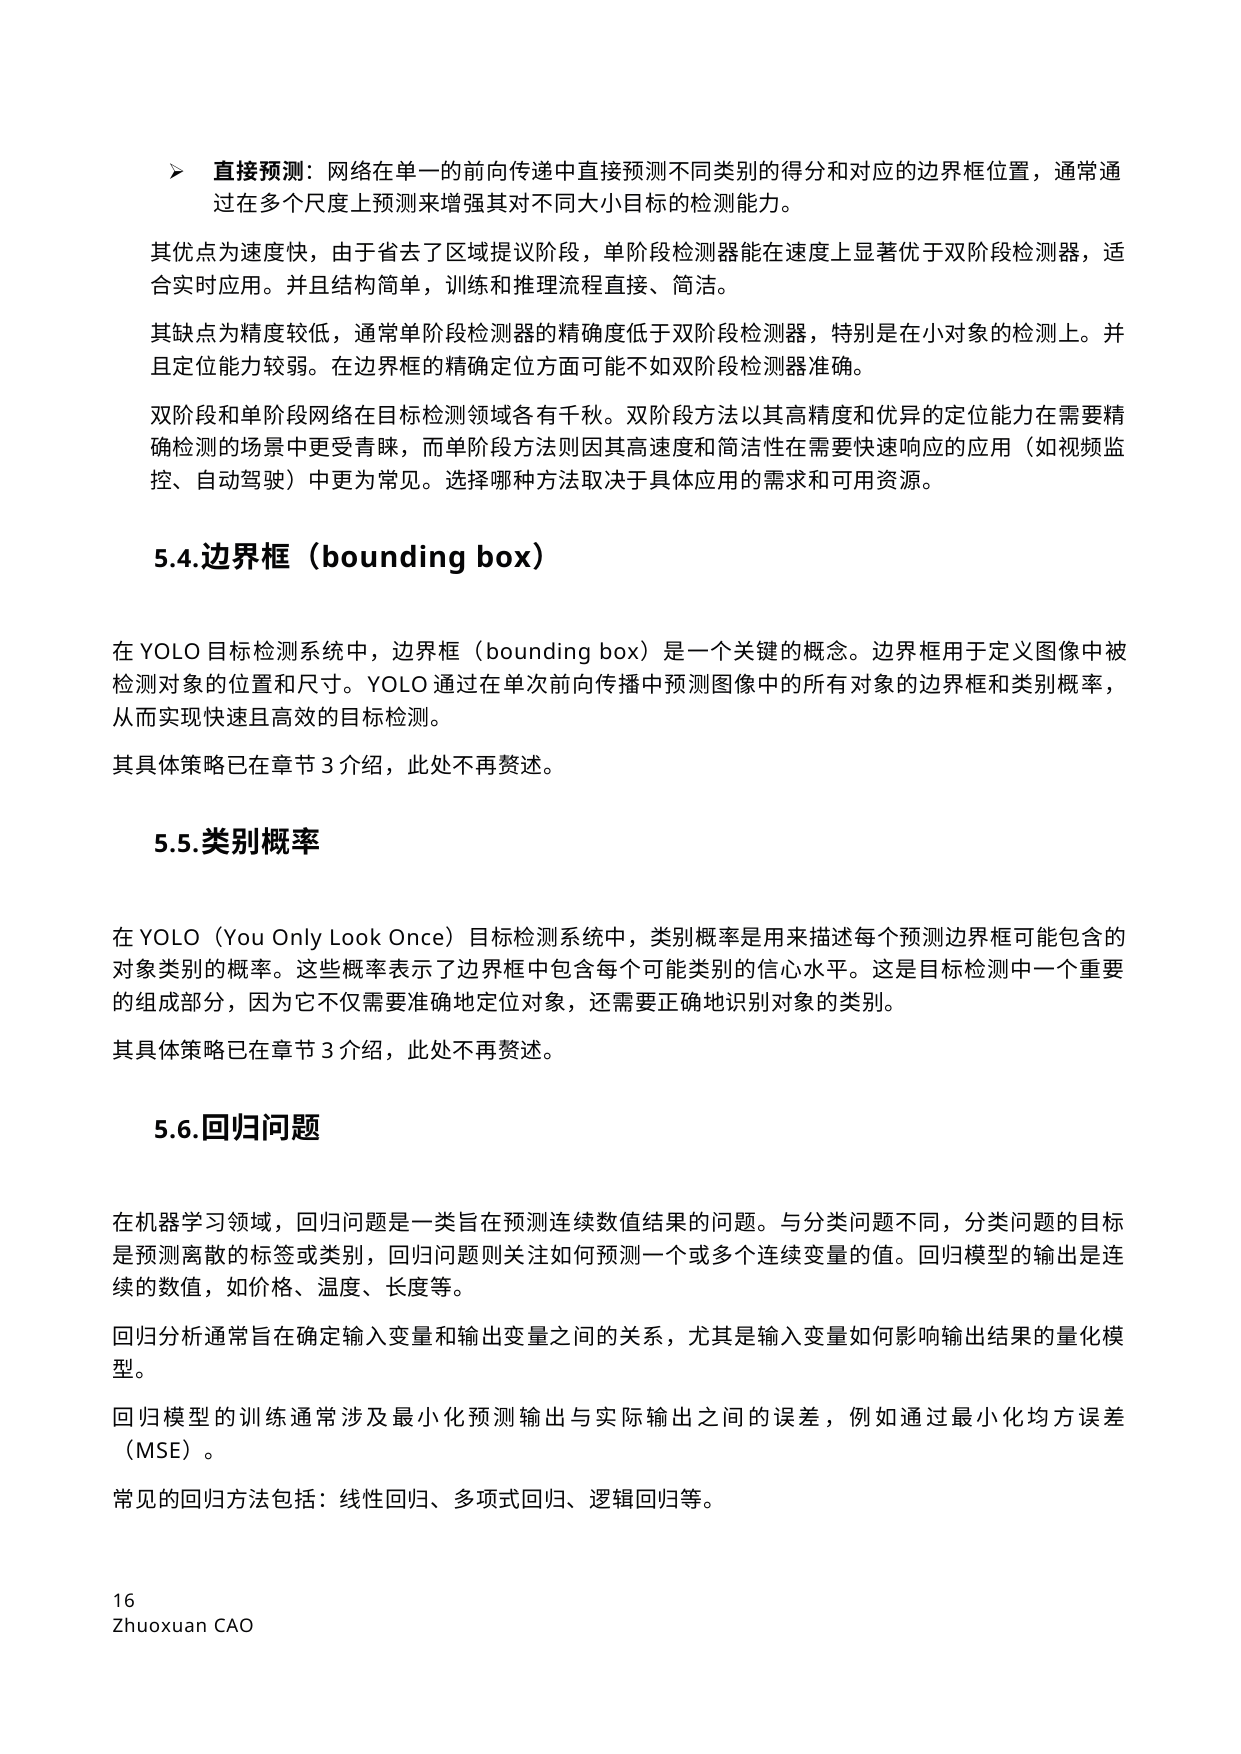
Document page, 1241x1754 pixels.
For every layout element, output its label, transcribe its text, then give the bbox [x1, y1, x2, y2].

list 直接预测：网络在单一的前向传递中直接预测不同类别的得分和对应的边界框位置，通常通过在多个尺度上预测来增强其对不同大小目标的检测能力。 [168, 153, 1128, 218]
text 回归分析通常旨在确定输入变量和输出变量之间的关系，尤其是输入变量如何影响输出结果的量化模型。 [112, 1319, 1128, 1384]
subtitle 类别概率 [154, 807, 1128, 872]
subtitle 边界框（bounding box） [154, 522, 1128, 587]
text 其具体策略已在章节3介绍，此处不再赘述。 [112, 1033, 1128, 1066]
subtitle 回归问题 [154, 1093, 1128, 1158]
text 在YOLO目标检测系统中，边界框（bounding box）是一个关键的概念。边界框用于定义图像中被检测对象的位置和尺寸。YOLO通过在单次前向传播中预测图像中的所有对象的边界框和类别概率，从而实现快速且高效的目标检测。 [112, 634, 1128, 732]
text 其优点为速度快，由于省去了区域提议阶段，单阶段检测器能在速度上显著优于双阶段检测器，适合实时应用。并且结构简单，训练和推理流程直接、简洁。 [150, 235, 1128, 300]
text 双阶段和单阶段网络在目标检测领域各有千秋。双阶段方法以其高精度和优异的定位能力在需要精确检测的场景中更受青睐，而单阶段方法则因其高速度和简洁性在需要快速响应的应用（如视频监控、自动驾驶）中更为常见。选择哪种方法取决于具体应用的需求和可用资源。 [150, 397, 1128, 495]
text 回归模型的训练通常涉及最小化预测输出与实际输出之间的误差，例如通过最小化均方误差（MSE）。 [112, 1400, 1128, 1465]
text 常见的回归方法包括：线性回归、多项式回归、逻辑回归等。 [112, 1481, 1128, 1514]
text 在YOLO（You Only Look Once）目标检测系统中，类别概率是用来描述每个预测边界框可能包含的对象类别的概率。这些概率表示了边界框中包含每个可能类别的信心水平。这是目标检测中一个重要的组成部分，因为它不仅需要准确地定位对象，还需要正确地识别对象的类别。 [112, 919, 1128, 1017]
text 其缺点为精度较低，通常单阶段检测器的精确度低于双阶段检测器，特别是在小对象的检测上。并且定位能力较弱。在边界框的精确定位方面可能不如双阶段检测器准确。 [150, 316, 1128, 381]
text 其具体策略已在章节3介绍，此处不再赘述。 [112, 748, 1128, 780]
text 在机器学习领域，回归问题是一类旨在预测连续数值结果的问题。与分类问题不同，分类问题的目标是预测离散的标签或类别，回归问题则关注如何预测一个或多个连续变量的值。回归模型的输出是连续的数值，如价格、温度、长度等。 [112, 1205, 1128, 1302]
